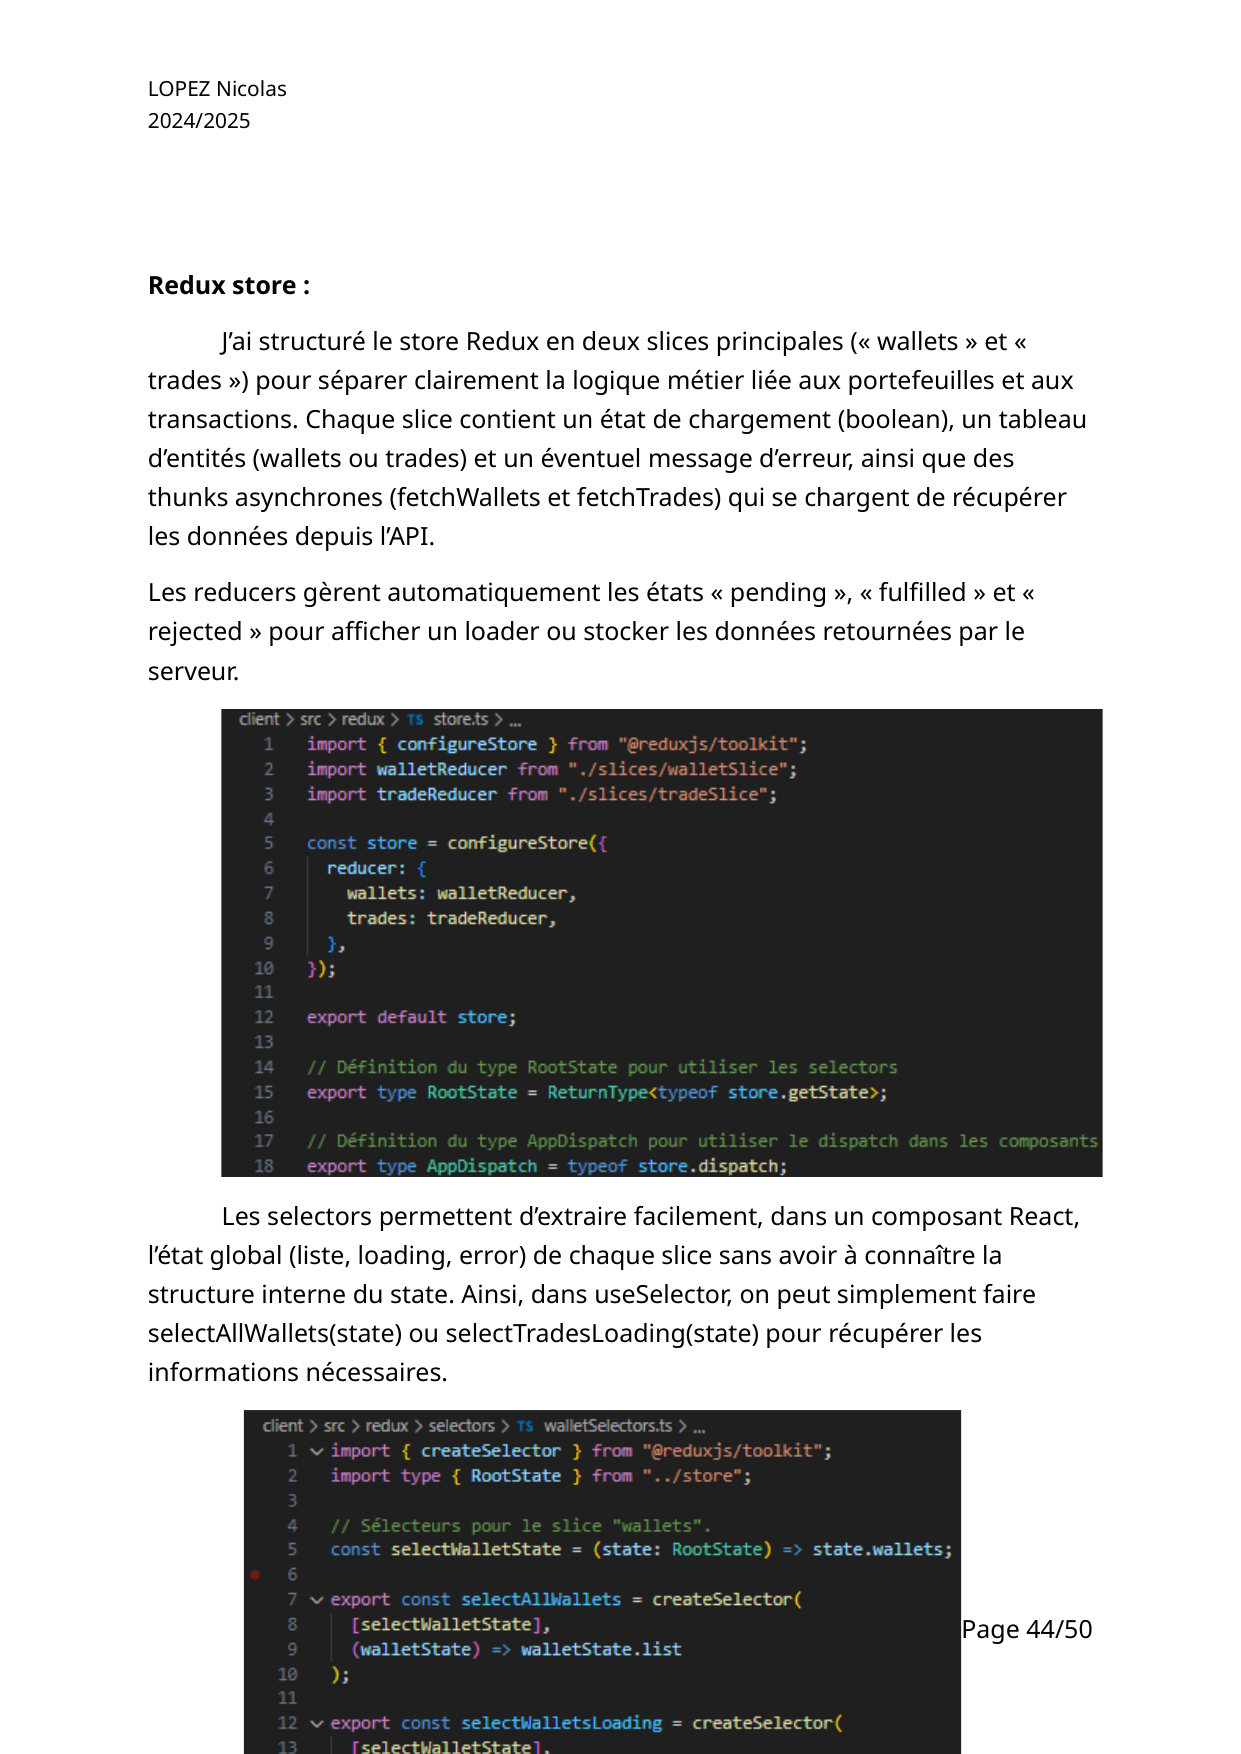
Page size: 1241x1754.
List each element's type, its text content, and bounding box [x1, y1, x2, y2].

text Les reducers gèrent automatiquement les états « pending », « fulfilled » et « rejected » pour afficher un loader ou stocker les données retournées par le serveur. [148, 575, 1093, 687]
text Redux store : [148, 267, 1093, 301]
text J’ai structuré le store Redux en deux slices principales (« wallets » et « trades ») pour séparer clairement la logique métier liée aux portefeuilles et aux transactions. Chaque slice contient un état de chargement (boolean), un tableau d’entités (wallets ou trades) et un éventuel message d’erreur, ainsi que des thunks asynchrones (fetchWallets et fetchTrades) qui se chargent de récupérer les données depuis l’API. [148, 323, 1093, 553]
picture [221, 709, 1103, 1177]
text Les selectors permettent d’extraire facilement, dans un composant React, l’état global (liste, loading, error) de chaque slice sans avoir à connaître la structure interne du state. Ainsi, dans useSelector, on peut simplement faire selectAllWallets(state) ou selectTradesLoading(state) pour récupérer les informations nécessaires. [148, 1198, 1093, 1389]
picture [243, 1410, 962, 1754]
